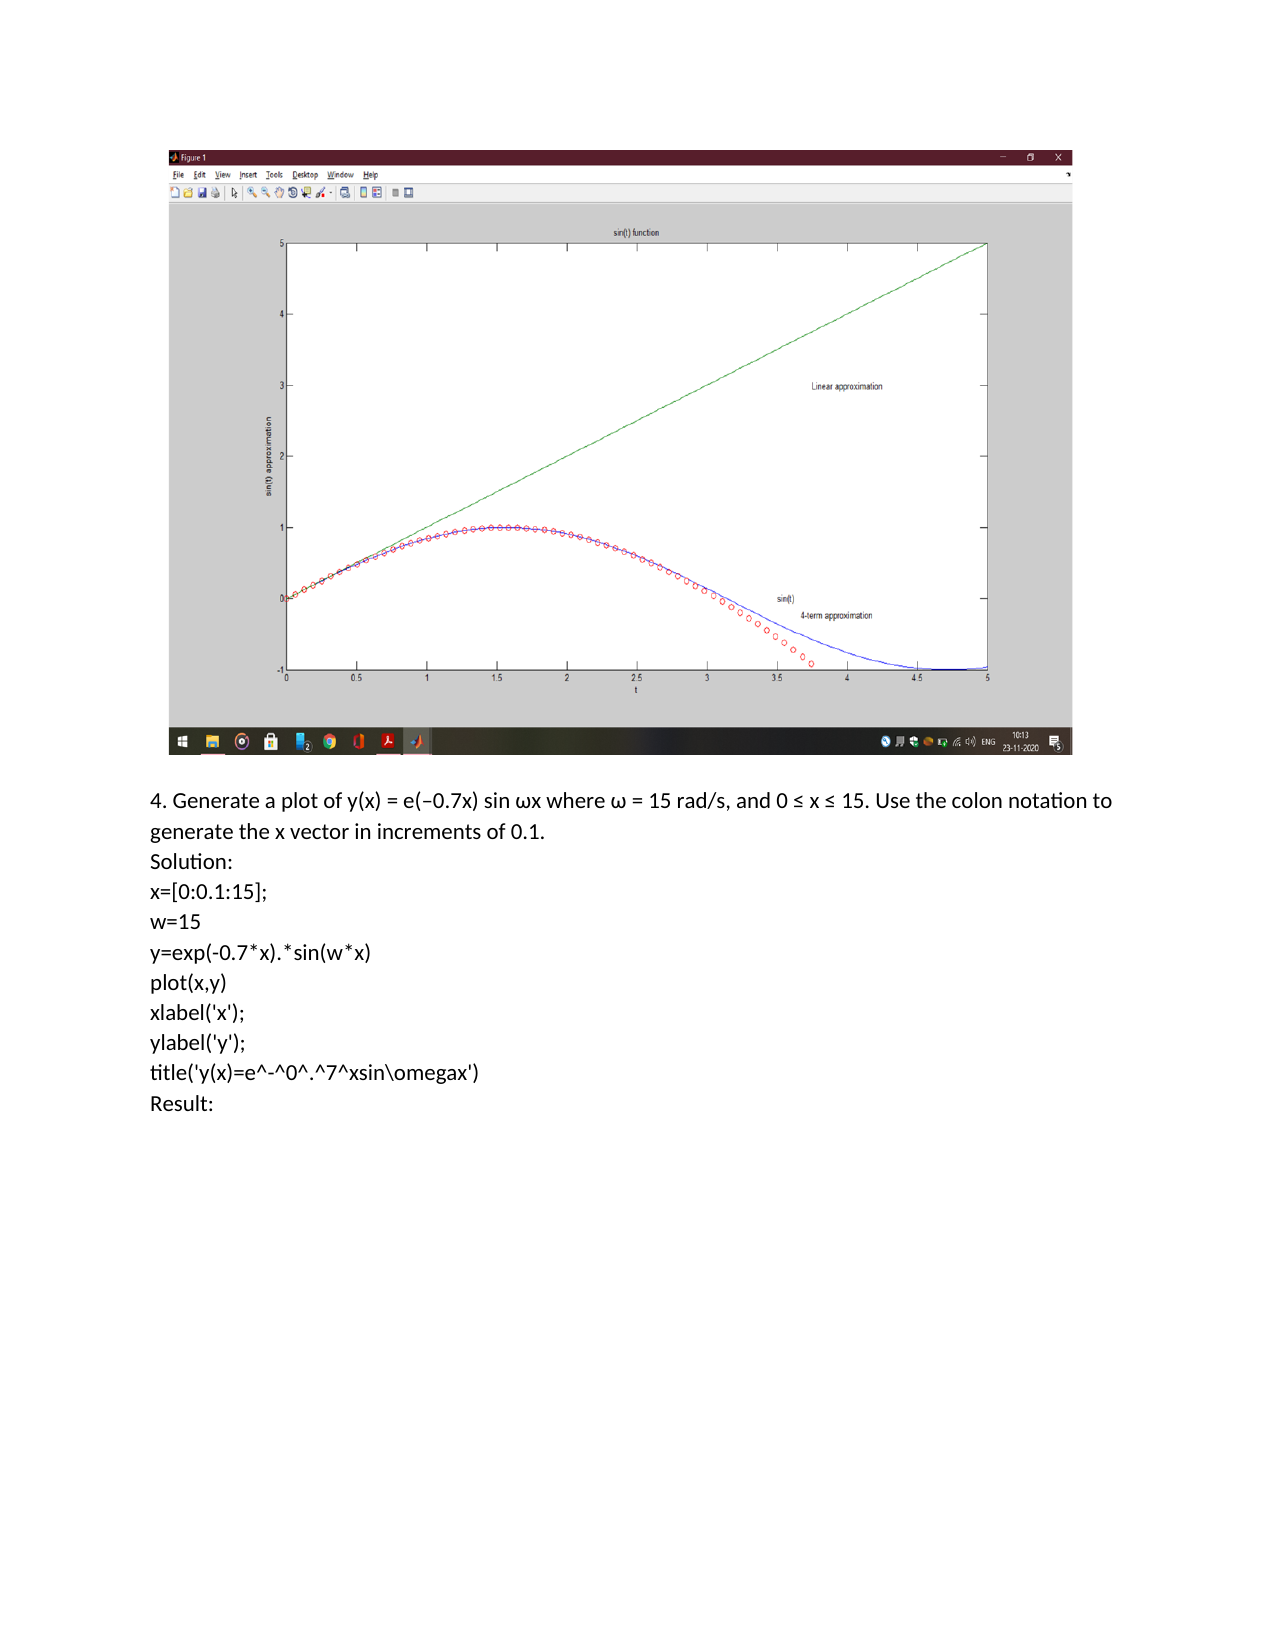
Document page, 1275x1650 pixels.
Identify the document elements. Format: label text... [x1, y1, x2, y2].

text title('y(x)=e^-^0^.^7^xsin\omegax') [150, 1058, 1125, 1087]
text 4. Generate a plot of y(x) = e(–0.7x) sin ωx where ω = 15 rad/s, and 0 ≤ x ≤ 15. Use the colon notation to generate the x vector in increments of 0.1. [150, 787, 1125, 845]
text xlabel('x'); [150, 998, 1125, 1026]
text ylabel('y'); [150, 1028, 1125, 1056]
text Result: [150, 1089, 1125, 1117]
text Solution: [150, 847, 1125, 875]
text plot(x,y) [150, 968, 1125, 996]
text w=15 [150, 907, 1125, 936]
text y=exp(-0.7*x).*sin(w*x) [150, 938, 1125, 966]
text x=[0:0.1:15]; [150, 877, 1125, 905]
